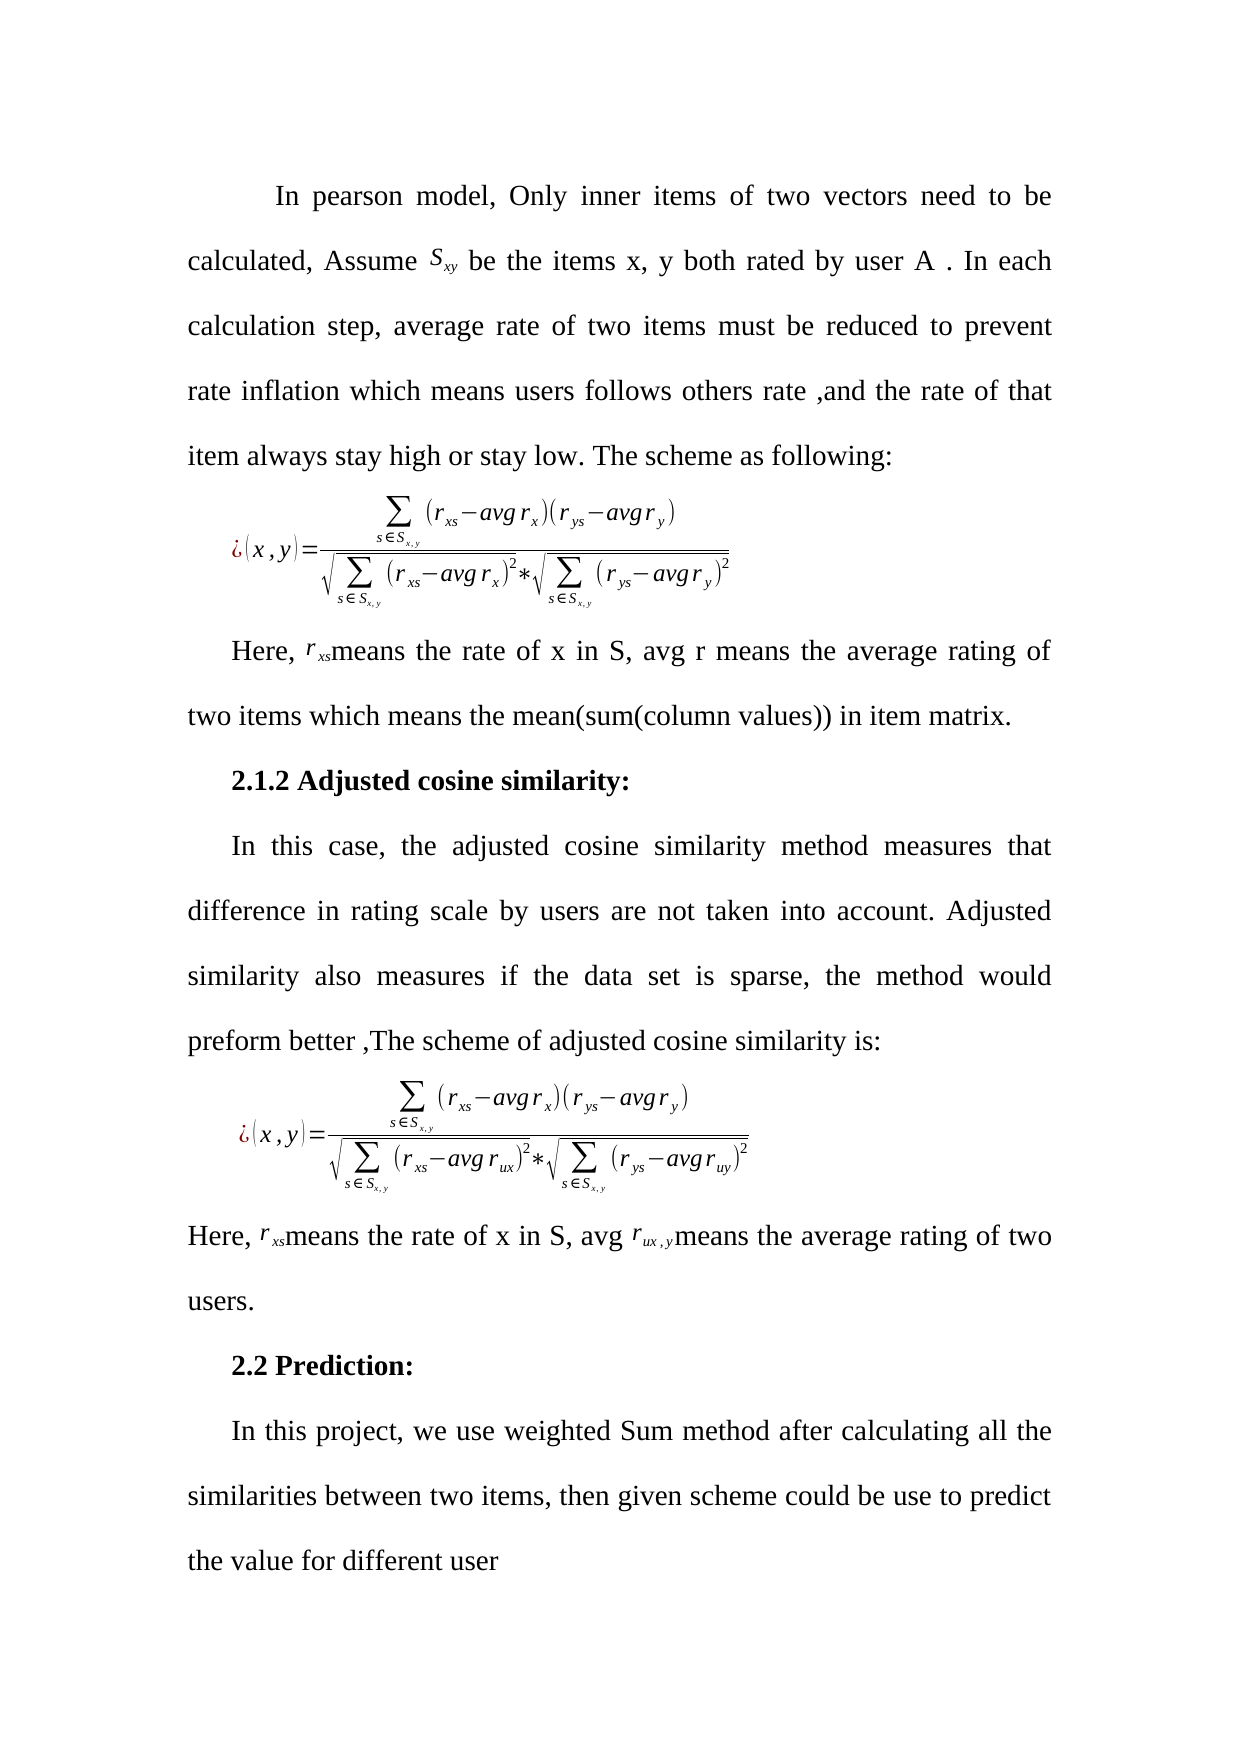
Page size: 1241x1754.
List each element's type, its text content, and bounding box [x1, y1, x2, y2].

text Here, means the rate of x in S, avg means the average rating of two users. [187, 1202, 1053, 1332]
text 2.2 Prediction: [187, 1332, 1053, 1397]
text Here, means the rate of x in S, avg r means the average rating of two items which means the mean(sum(column values)) in item matrix. [187, 617, 1053, 747]
text 2.1.2 Adjusted cosine similarity: [187, 747, 1053, 812]
text In this project, we use weighted Sum method after calculating all the similarities between two items, then given scheme could be use to predict the value for different user [187, 1397, 1053, 1592]
text In this case, the adjusted cosine similarity method measures that difference in rating scale by users are not taken into account. Adjusted similarity also measures if the data set is sparse, the method would preform better ,The scheme of adjusted cosine similarity is: [187, 812, 1053, 1072]
text In pearson model, Only inner items of two vectors need to be calculated, Assume be the items x, y both rated by user A . In each calculation step, average rate of two items must be reduced to prevent rate inflation which means users follows others rate ,and the rate of that item always stay high or stay low. The scheme as following: [187, 162, 1053, 487]
